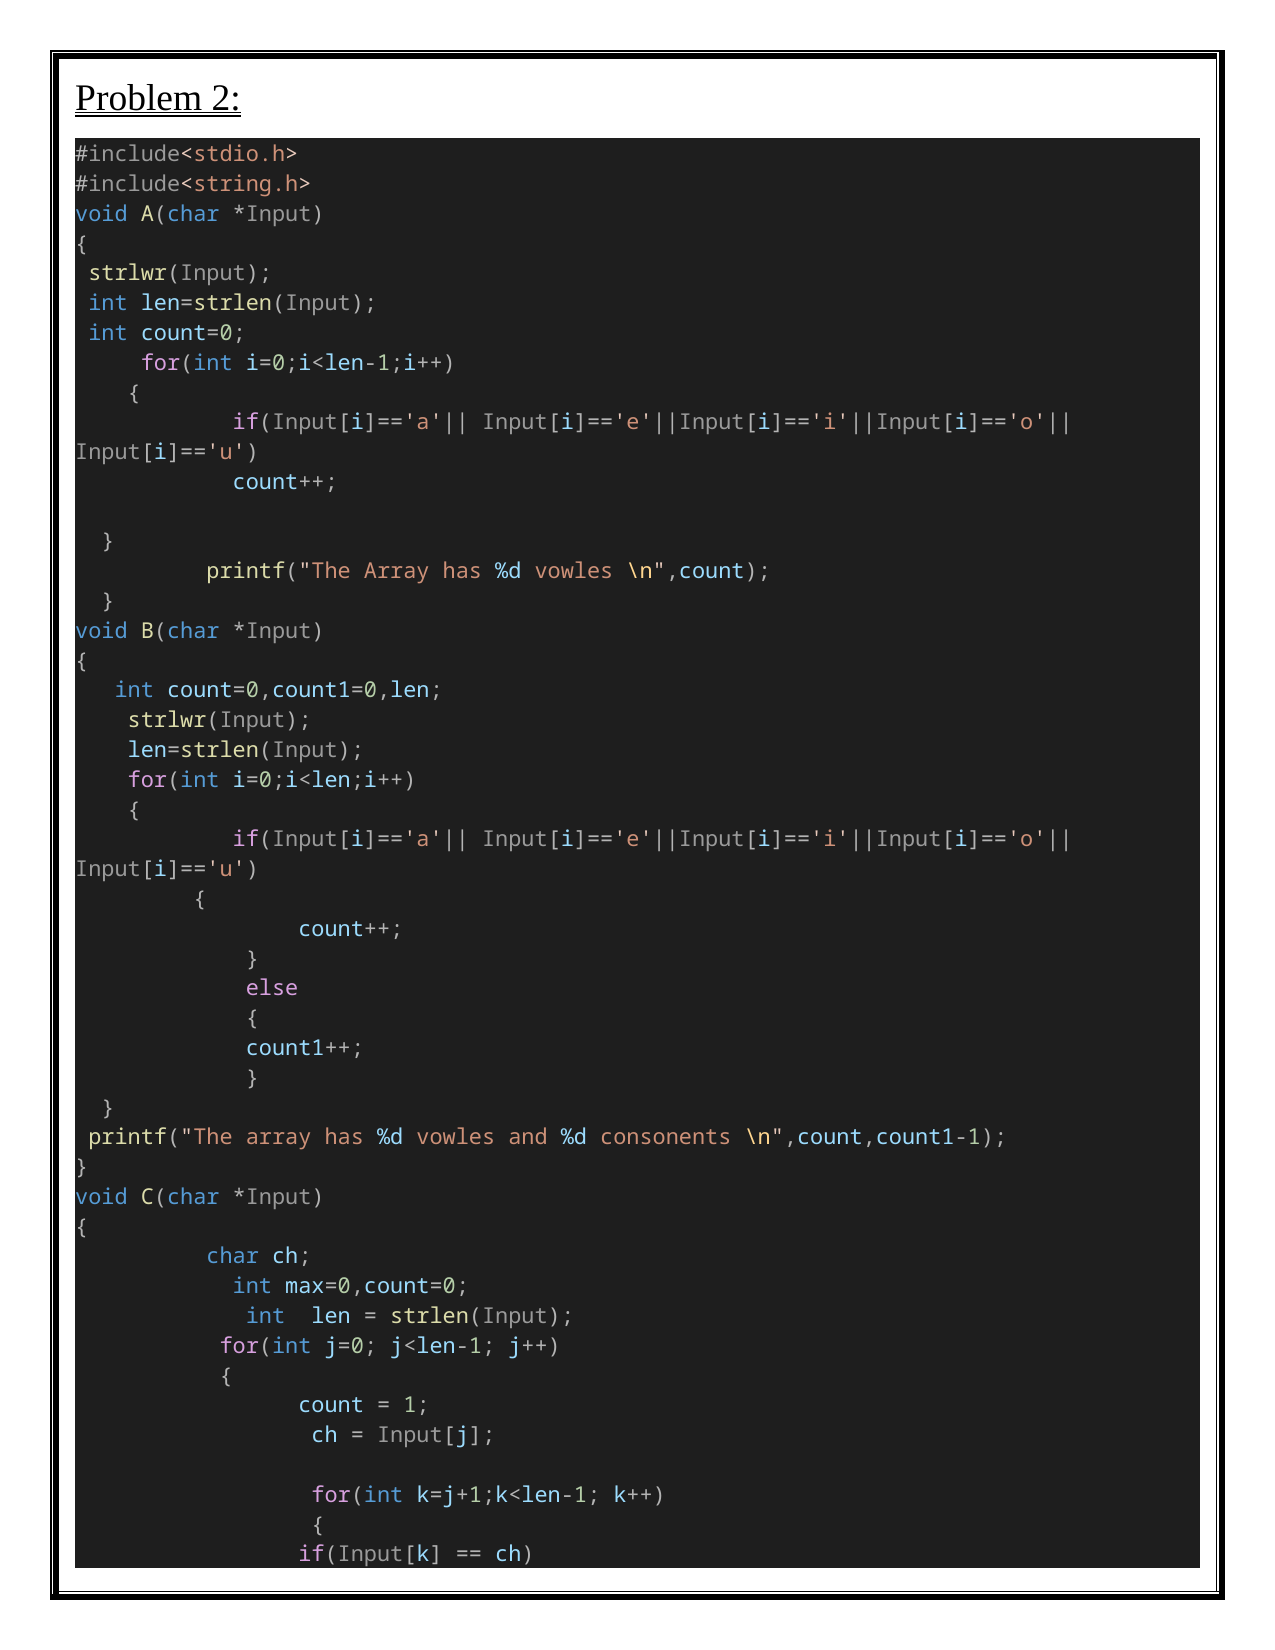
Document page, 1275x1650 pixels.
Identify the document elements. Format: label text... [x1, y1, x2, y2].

text len=strlen(Input); [75, 734, 1200, 764]
text printf("The array has %d vowles and %d consonents \n",count,count1-1); [75, 1121, 1200, 1151]
text #include<string.h> [75, 168, 1200, 198]
text for(int i=0;i<len;i++) [75, 764, 1200, 794]
text int len = strlen(Input); [75, 1300, 1200, 1330]
text { [75, 377, 1200, 406]
text char ch; [75, 1241, 1200, 1270]
text { [75, 1211, 1200, 1241]
text Problem 2: [75, 75, 1200, 118]
text ch = Input[j]; [75, 1419, 1200, 1449]
text strlwr(Input); [75, 704, 1200, 734]
text { [75, 645, 1200, 674]
text void A(char *Input) [75, 198, 1200, 228]
text strlwr(Input); [75, 257, 1200, 287]
text for(int j=0; j<len-1; j++) [75, 1330, 1200, 1360]
text } [75, 1151, 1200, 1181]
text } [75, 526, 1200, 555]
text else [75, 972, 1200, 1002]
text printf("The Array has %d vowles \n",count); [75, 555, 1200, 585]
text { [75, 794, 1200, 823]
text count = 1; [75, 1389, 1200, 1419]
text } [75, 1092, 1200, 1121]
text for(int i=0;i<len-1;i++) [75, 347, 1200, 377]
text } [75, 943, 1200, 972]
text for(int k=j+1;k<len-1; k++) [75, 1479, 1200, 1509]
text count++; [75, 913, 1200, 943]
text int count=0,count1=0,len; [75, 674, 1200, 704]
text if(Input[i]=='a'|| Input[i]=='e'||Input[i]=='i'||Input[i]=='o'||Input[i]=='u') [75, 823, 1200, 883]
text int len=strlen(Input); [75, 287, 1200, 317]
text { [75, 228, 1200, 257]
text if(Input[k] == ch) [75, 1538, 1200, 1568]
text int max=0,count=0; [75, 1270, 1200, 1300]
text } [75, 1062, 1200, 1092]
text { [75, 1360, 1200, 1389]
text void B(char *Input) [75, 615, 1200, 645]
text { [75, 1002, 1200, 1032]
text } [75, 585, 1200, 615]
text int count=0; [75, 317, 1200, 347]
text if(Input[i]=='a'|| Input[i]=='e'||Input[i]=='i'||Input[i]=='o'||Input[i]=='u') [75, 406, 1200, 466]
text { [75, 1509, 1200, 1538]
text void C(char *Input) [75, 1181, 1200, 1211]
text count1++; [75, 1032, 1200, 1062]
text #include<stdio.h> [75, 138, 1200, 168]
text count++; [75, 466, 1200, 496]
text { [75, 883, 1200, 913]
